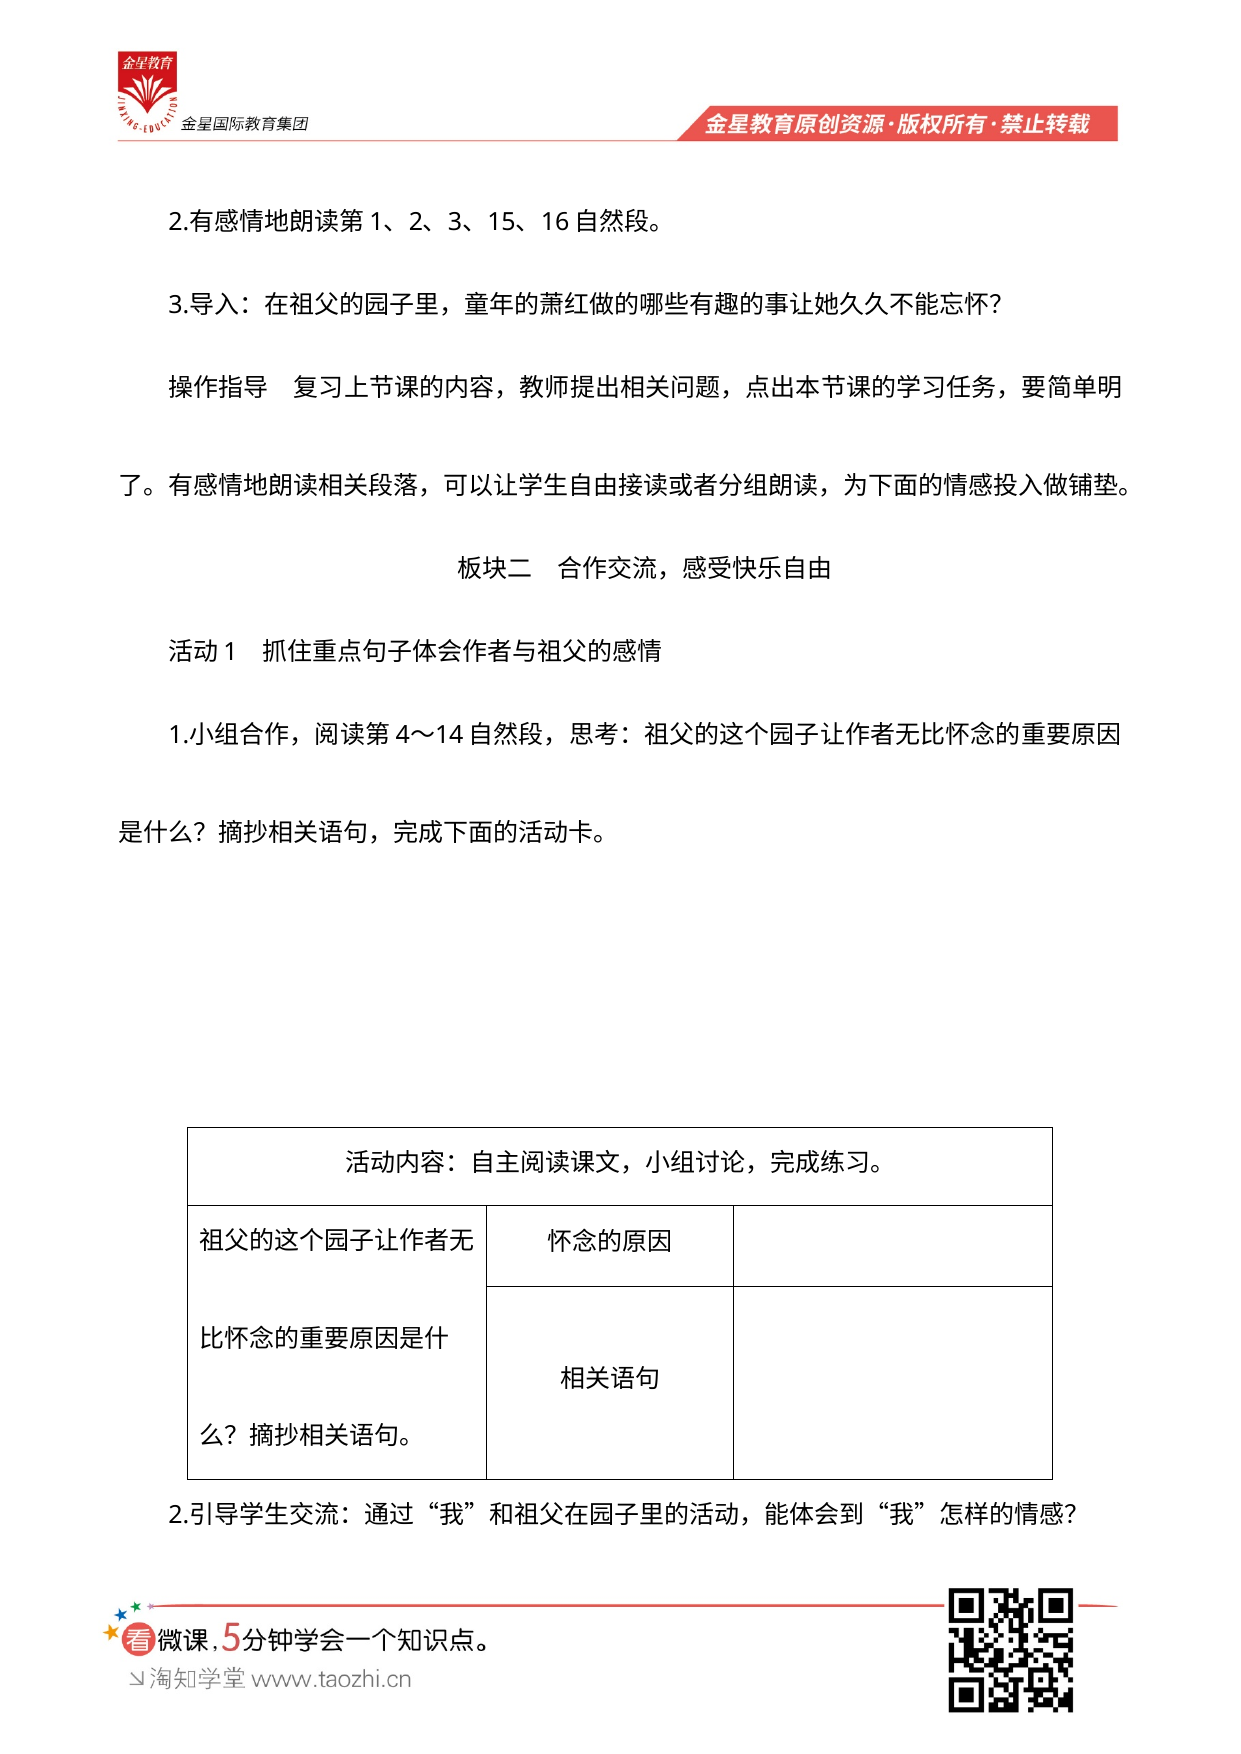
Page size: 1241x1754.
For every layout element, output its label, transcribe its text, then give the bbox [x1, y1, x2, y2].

table_cell 相关语句 [487, 1287, 733, 1479]
text 2.有感情地朗读第1、2、3、15、16自然段。 [118, 187, 1122, 252]
text 活动1 抓住重点句子体会作者与祖父的感情 [118, 617, 1122, 682]
table_cell [734, 1287, 1052, 1479]
table_cell 祖父的这个园子让作者无比怀念的重要原因是什么？摘抄相关语句。 [188, 1206, 486, 1479]
picture [0, 4, 1235, 1751]
text 2.引导学生交流：通过“我”和祖父在园子里的活动，能体会到“我”怎样的情感？ [118, 1480, 1122, 1545]
table_cell [734, 1206, 1052, 1286]
text 1.小组合作，阅读第4～14自然段，思考：祖父的这个园子让作者无比怀念的重要原因是什么？摘抄相关语句，完成下面的活动卡。 [118, 700, 1122, 863]
table_header 活动内容：自主阅读课文，小组讨论，完成练习。 [188, 1128, 1052, 1205]
text 板块二 合作交流，感受快乐自由 [118, 534, 1122, 599]
text 3.导入：在祖父的园子里，童年的萧红做的哪些有趣的事让她久久不能忘怀？ [118, 270, 1122, 335]
text 操作指导 复习上节课的内容，教师提出相关问题，点出本节课的学习任务，要简单明了。有感情地朗读相关段落，可以让学生自由接读或者分组朗读，为下面的情感投入做铺垫。 [118, 353, 1122, 516]
table_cell 怀念的原因 [487, 1206, 733, 1286]
